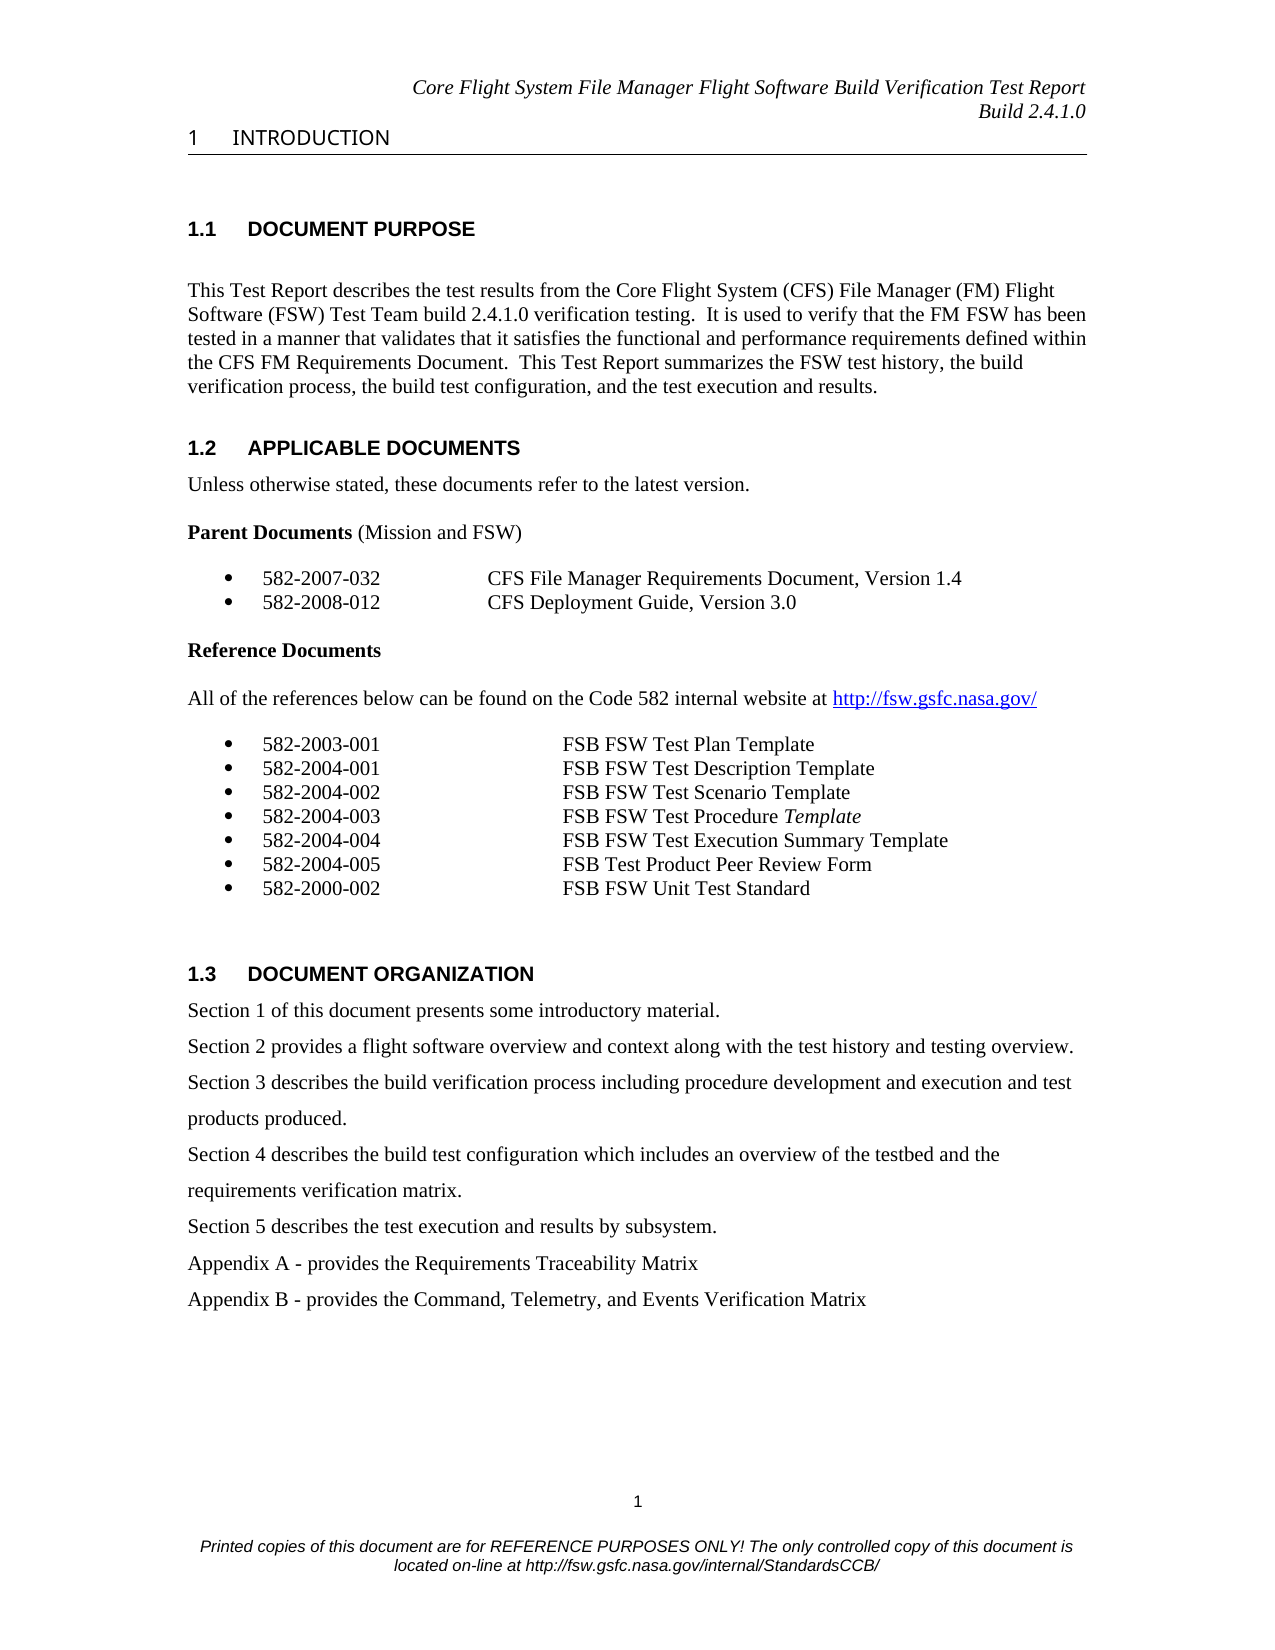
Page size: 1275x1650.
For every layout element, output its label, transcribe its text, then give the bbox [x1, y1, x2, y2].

text Section 3 describes the build verification process including procedure development and execution and test products produced. [187, 1070, 1087, 1130]
subtitle Document Purpose [187, 217, 1087, 241]
text Section 1 of this document presents some introductory material. [187, 998, 1087, 1022]
subtitle Applicable Documents [187, 436, 1087, 459]
list 582-2004-004 FSB FSW Test Execution Summary Template [225, 828, 1087, 852]
text Unless otherwise stated, these documents refer to the latest version. [187, 472, 1087, 496]
text Section 2 provides a flight software overview and context along with the test history and testing overview. [187, 1034, 1087, 1058]
text Appendix A - provides the Requirements Traceability Matrix [187, 1250, 1087, 1274]
list 582-2007-032 CFS File Manager Requirements Document, Version 1.4 [225, 566, 1087, 590]
list 582-2000-002 FSB FSW Unit Test Standard [225, 876, 1087, 900]
text Section 4 describes the build test configuration which includes an overview of the testbed and the requirements verification matrix. [187, 1142, 1087, 1202]
text All of the references below can be found on the Code 582 internal website at http://fsw.gsfc.nasa.gov/ [187, 686, 1087, 710]
list 582-2004-003 FSB FSW Test Procedure Template [225, 804, 1087, 828]
text Appendix B - provides the Command, Telemetry, and Events Verification Matrix [187, 1286, 1087, 1311]
subtitle Introduction [187, 123, 1087, 155]
text Section 5 describes the test execution and results by subsystem. [187, 1214, 1087, 1238]
text This Test Report describes the test results from the Core Flight System (CFS) File Manager (FM) Flight Software (FSW) Test Team build 2.4.1.0 verification testing. It is used to verify that the FM FSW has been tested in a manner that validates that it satisfies the functional and performance requirements defined within the CFS FM Requirements Document. This Test Report summarizes the FSW test history, the build verification process, the build test configuration, and the test execution and results. [187, 278, 1087, 398]
list 582-2004-001 FSB FSW Test Description Template [225, 756, 1087, 780]
list 582-2003-001 FSB FSW Test Plan Template [225, 732, 1087, 756]
list 582-2004-005 FSB Test Product Peer Review Form [225, 852, 1087, 876]
text Parent Documents ( and FSW) [187, 520, 1087, 544]
text Reference Documents [187, 638, 1087, 662]
subtitle Document Organization [187, 962, 1087, 986]
list 582-2008-012 CFS Deployment Guide, Version 3.0 [225, 590, 1087, 614]
list 582-2004-002 FSB FSW Test Scenario Template [225, 780, 1087, 804]
